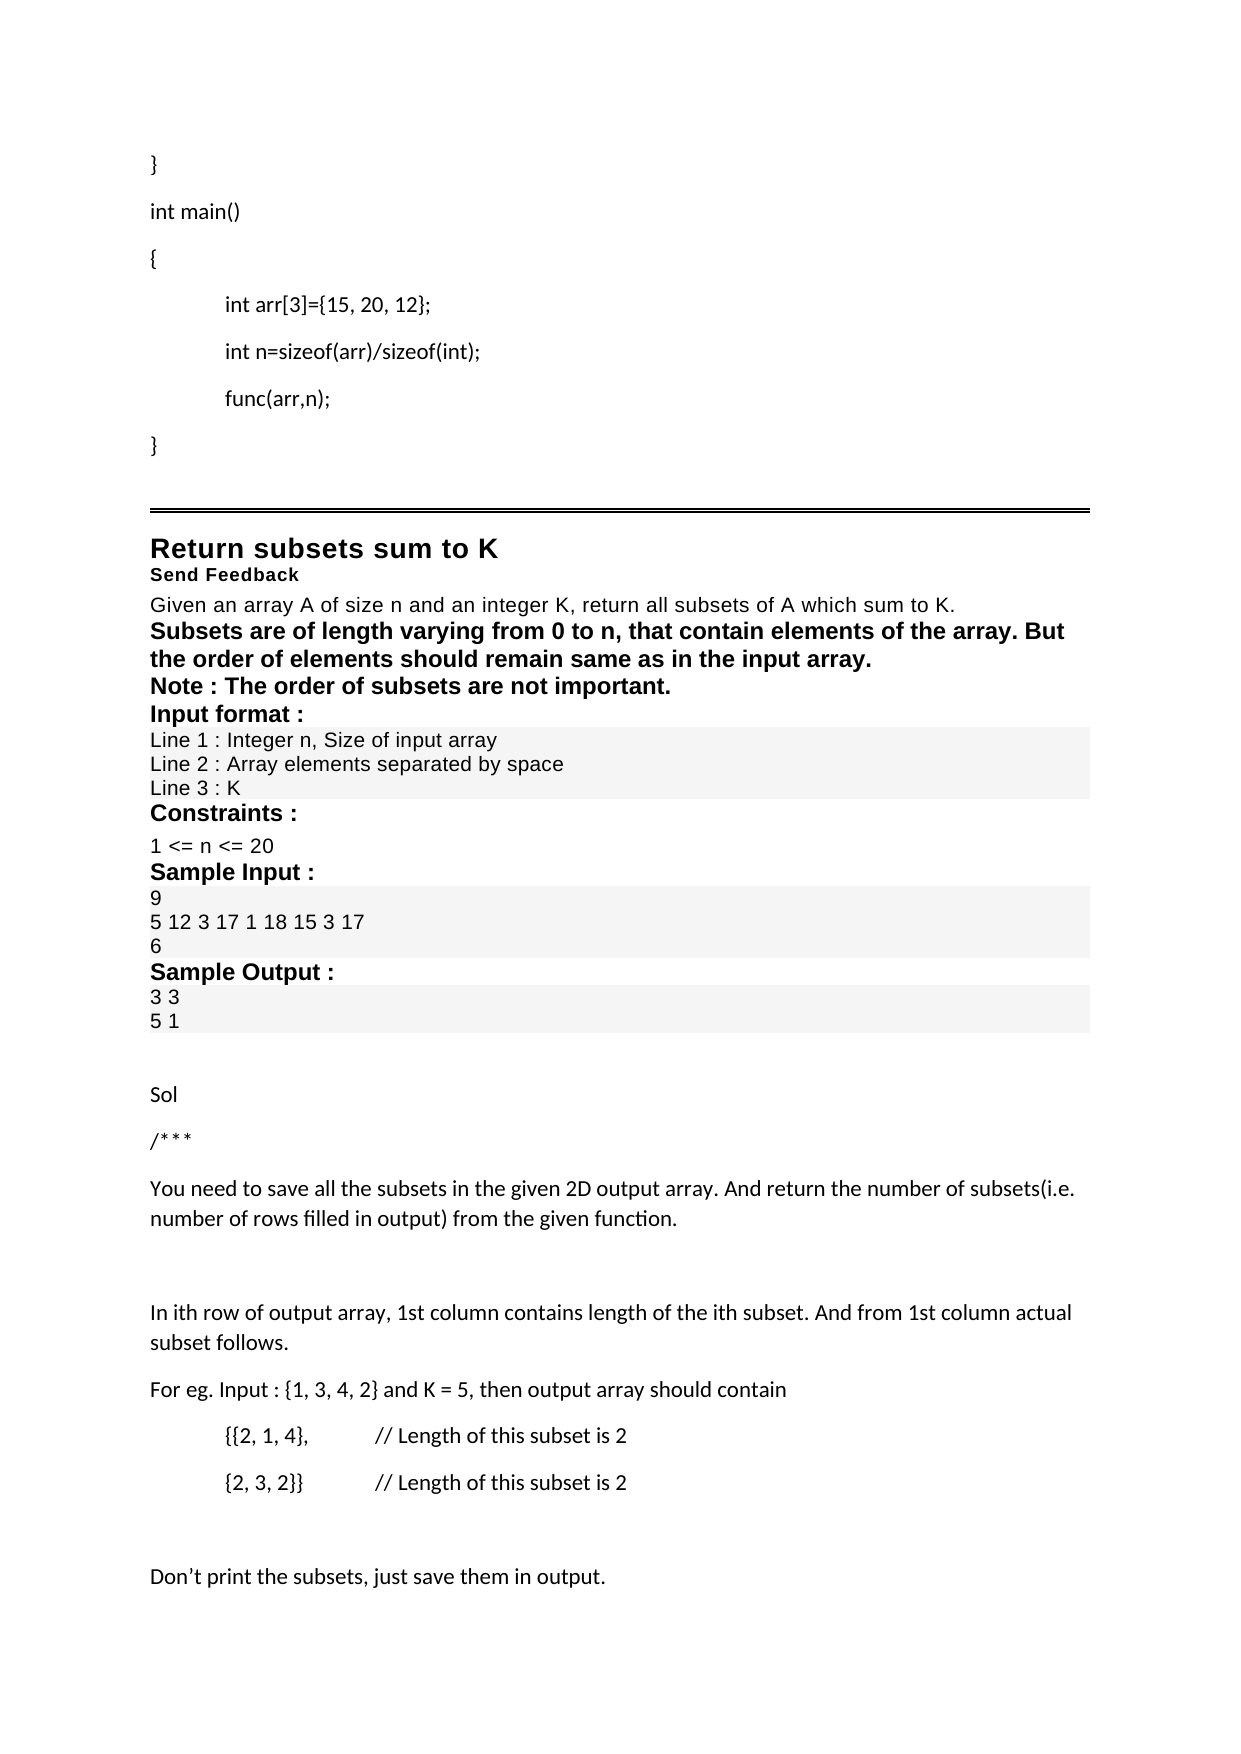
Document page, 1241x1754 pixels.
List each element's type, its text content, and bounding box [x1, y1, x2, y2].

text Note : The order of subsets are not important. [150, 672, 1090, 700]
text { [150, 244, 1090, 272]
text In ith row of output array, 1st column contains length of the ith subset. And from 1st column actual subset follows. [150, 1298, 1090, 1356]
text 9 [150, 886, 1090, 910]
text Input format : [150, 700, 1090, 727]
text /*** [150, 1127, 1090, 1155]
text Subsets are of length varying from 0 to n, that contain elements of the array. But the order of elements should remain same as in the input array. [150, 617, 1090, 672]
text 3 3 [150, 985, 1090, 1009]
text Sample Output : [150, 958, 1090, 985]
text Send Feedback [150, 564, 1090, 586]
text 6 [150, 934, 1090, 958]
text Line 1 : Integer n, Size of input array [150, 727, 1090, 751]
text Sol [150, 1080, 1090, 1108]
text {2, 3, 2}} // Length of this subset is 2 [150, 1468, 1090, 1497]
text Don’t print the subsets, just save them in output. [150, 1562, 1090, 1590]
text Sample Input : [150, 858, 1090, 886]
text int arr[3]={15, 20, 12}; [150, 291, 1090, 319]
text 5 12 3 17 1 18 15 3 17 [150, 910, 1090, 934]
text Line 2 : Array elements separated by space [150, 751, 1090, 775]
text int n=sizeof(arr)/sizeof(int); [150, 337, 1090, 366]
text func(arr,n); [150, 384, 1090, 412]
text Constraints : [150, 799, 1090, 827]
text } [150, 150, 1090, 178]
text } [150, 431, 1090, 459]
text {{2, 1, 4}, // Length of this subset is 2 [150, 1422, 1090, 1450]
text Given an array A of size n and an integer K, return all subsets of A which sum to K. [150, 586, 1090, 617]
text 5 1 [150, 1009, 1090, 1033]
text Line 3 : K [150, 775, 1090, 799]
text Return subsets sum to K [150, 532, 1090, 564]
text You need to save all the subsets in the given 2D output array. And return the number of subsets(i.e. number of rows filled in output) from the given function. [150, 1174, 1090, 1232]
text For eg. Input : {1, 3, 4, 2} and K = 5, then output array should contain [150, 1375, 1090, 1403]
text 1 <= n <= 20 [150, 827, 1090, 858]
text int main() [150, 197, 1090, 225]
